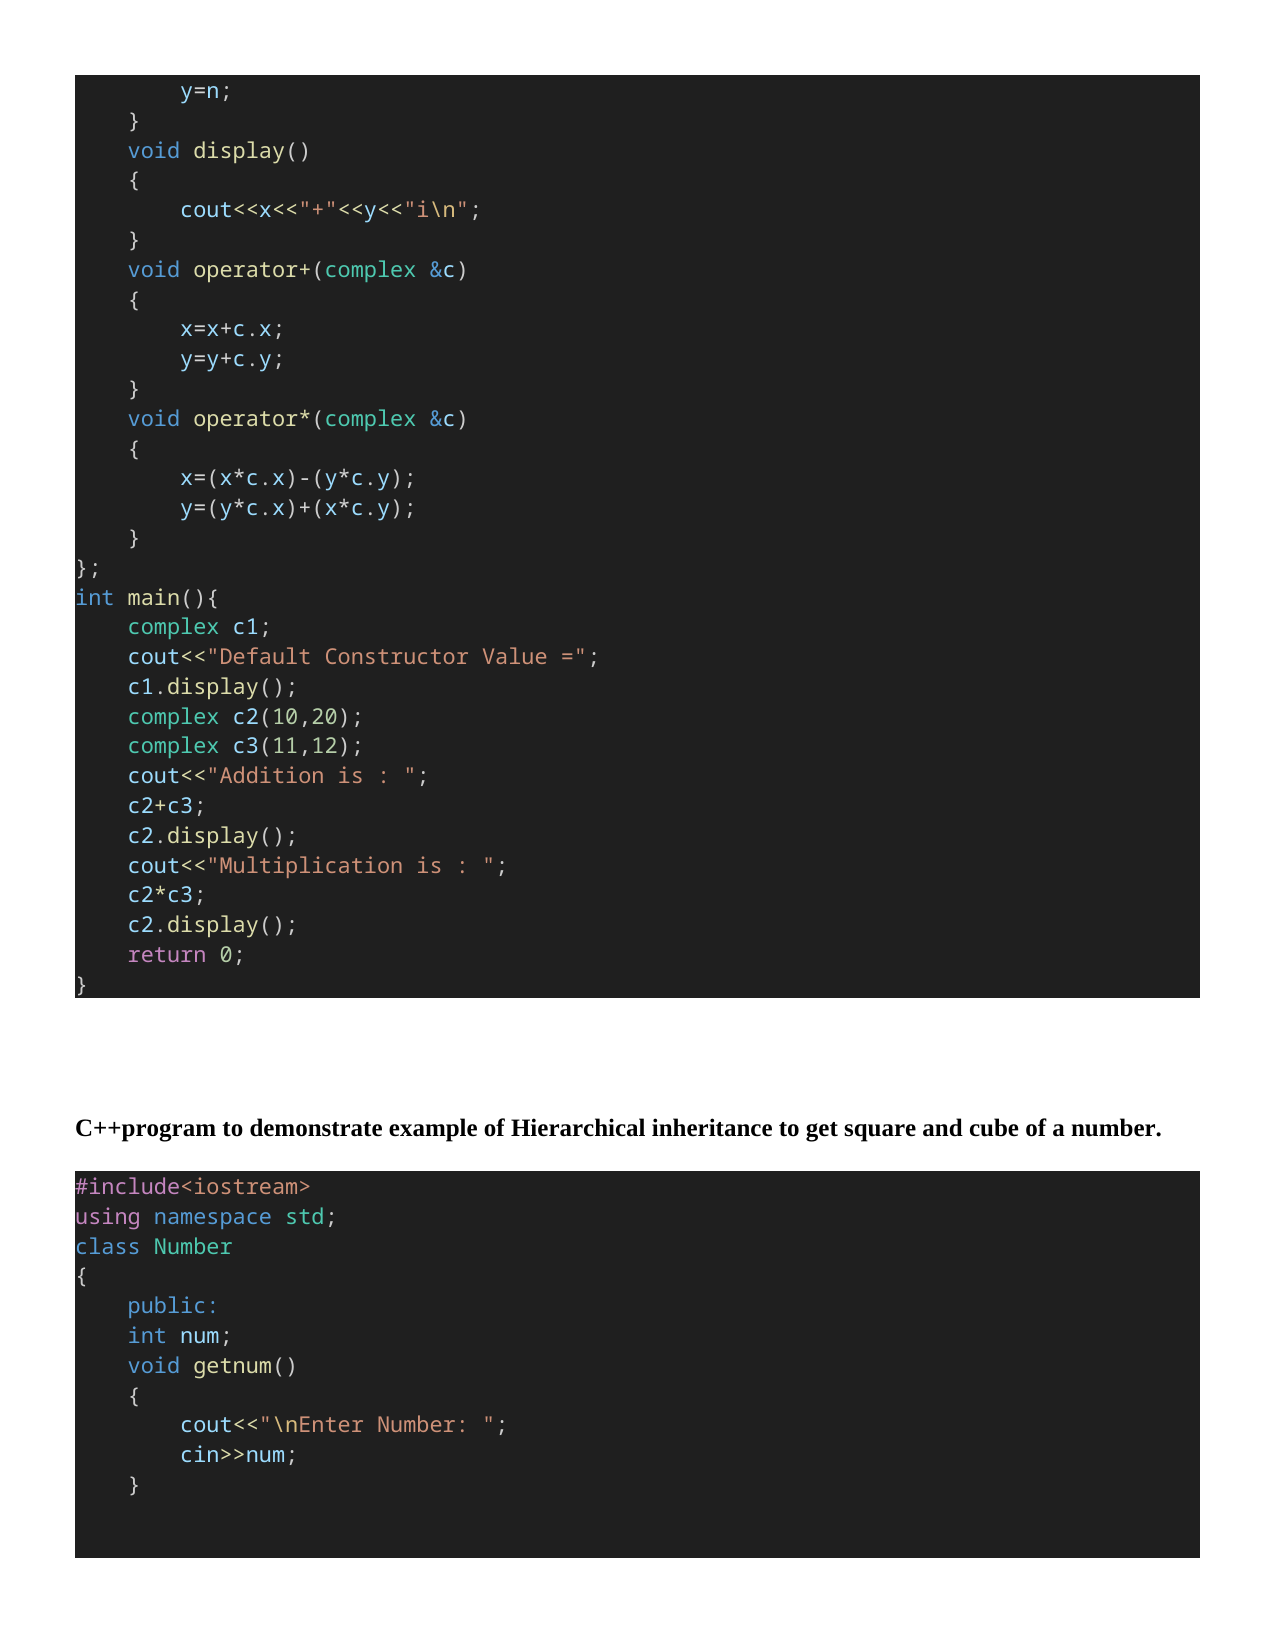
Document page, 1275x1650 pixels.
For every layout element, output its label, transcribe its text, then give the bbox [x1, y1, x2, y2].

text }; [75, 552, 1200, 581]
text cout<<"Default Constructor Value ="; [75, 641, 1200, 671]
text cout<<x<<"+"<<y<<"i\n"; [75, 194, 1200, 224]
text } [75, 969, 1200, 998]
text { [75, 1379, 1200, 1409]
text complex c2(10,20); [75, 701, 1200, 730]
text y=n; [75, 75, 1200, 105]
text void getnum() [75, 1350, 1200, 1379]
text c2.display(); [75, 820, 1200, 849]
text complex c1; [75, 611, 1200, 641]
text } [75, 105, 1200, 134]
text int num; [75, 1320, 1200, 1350]
text { [75, 164, 1200, 194]
text cout<<"Addition is : "; [75, 760, 1200, 790]
text c2.display(); [75, 909, 1200, 939]
text void display() [75, 134, 1200, 164]
text c2+c3; [75, 790, 1200, 820]
text } [75, 224, 1200, 254]
text c2*c3; [75, 879, 1200, 909]
text { [75, 1260, 1200, 1290]
text y=(y*c.x)+(x*c.y); [75, 492, 1200, 522]
text cout<<"Multiplication is : "; [75, 849, 1200, 879]
text y=y+c.y; [75, 343, 1200, 373]
text { [75, 283, 1200, 313]
text complex c3(11,12); [75, 730, 1200, 760]
text cout<<"\nEnter Number: "; [75, 1409, 1200, 1439]
text } [75, 373, 1200, 403]
text x=x+c.x; [75, 313, 1200, 343]
text void operator*(complex &c) [75, 403, 1200, 432]
text return 0; [75, 939, 1200, 969]
text public: [75, 1290, 1200, 1320]
text C++program to demonstrate example of Hierarchical inheritance to get square and cube of a number. [75, 1113, 1200, 1142]
text using namespace std; [75, 1201, 1200, 1231]
text void operator+(complex &c) [75, 254, 1200, 283]
text } [75, 522, 1200, 552]
text c1.display(); [75, 671, 1200, 701]
text class Number [75, 1231, 1200, 1260]
text #include<iostream> [75, 1171, 1200, 1201]
text x=(x*c.x)-(y*c.y); [75, 462, 1200, 492]
text cin>>num; [75, 1439, 1200, 1469]
text } [75, 1469, 1200, 1499]
text { [75, 432, 1200, 462]
text int main(){ [75, 581, 1200, 611]
